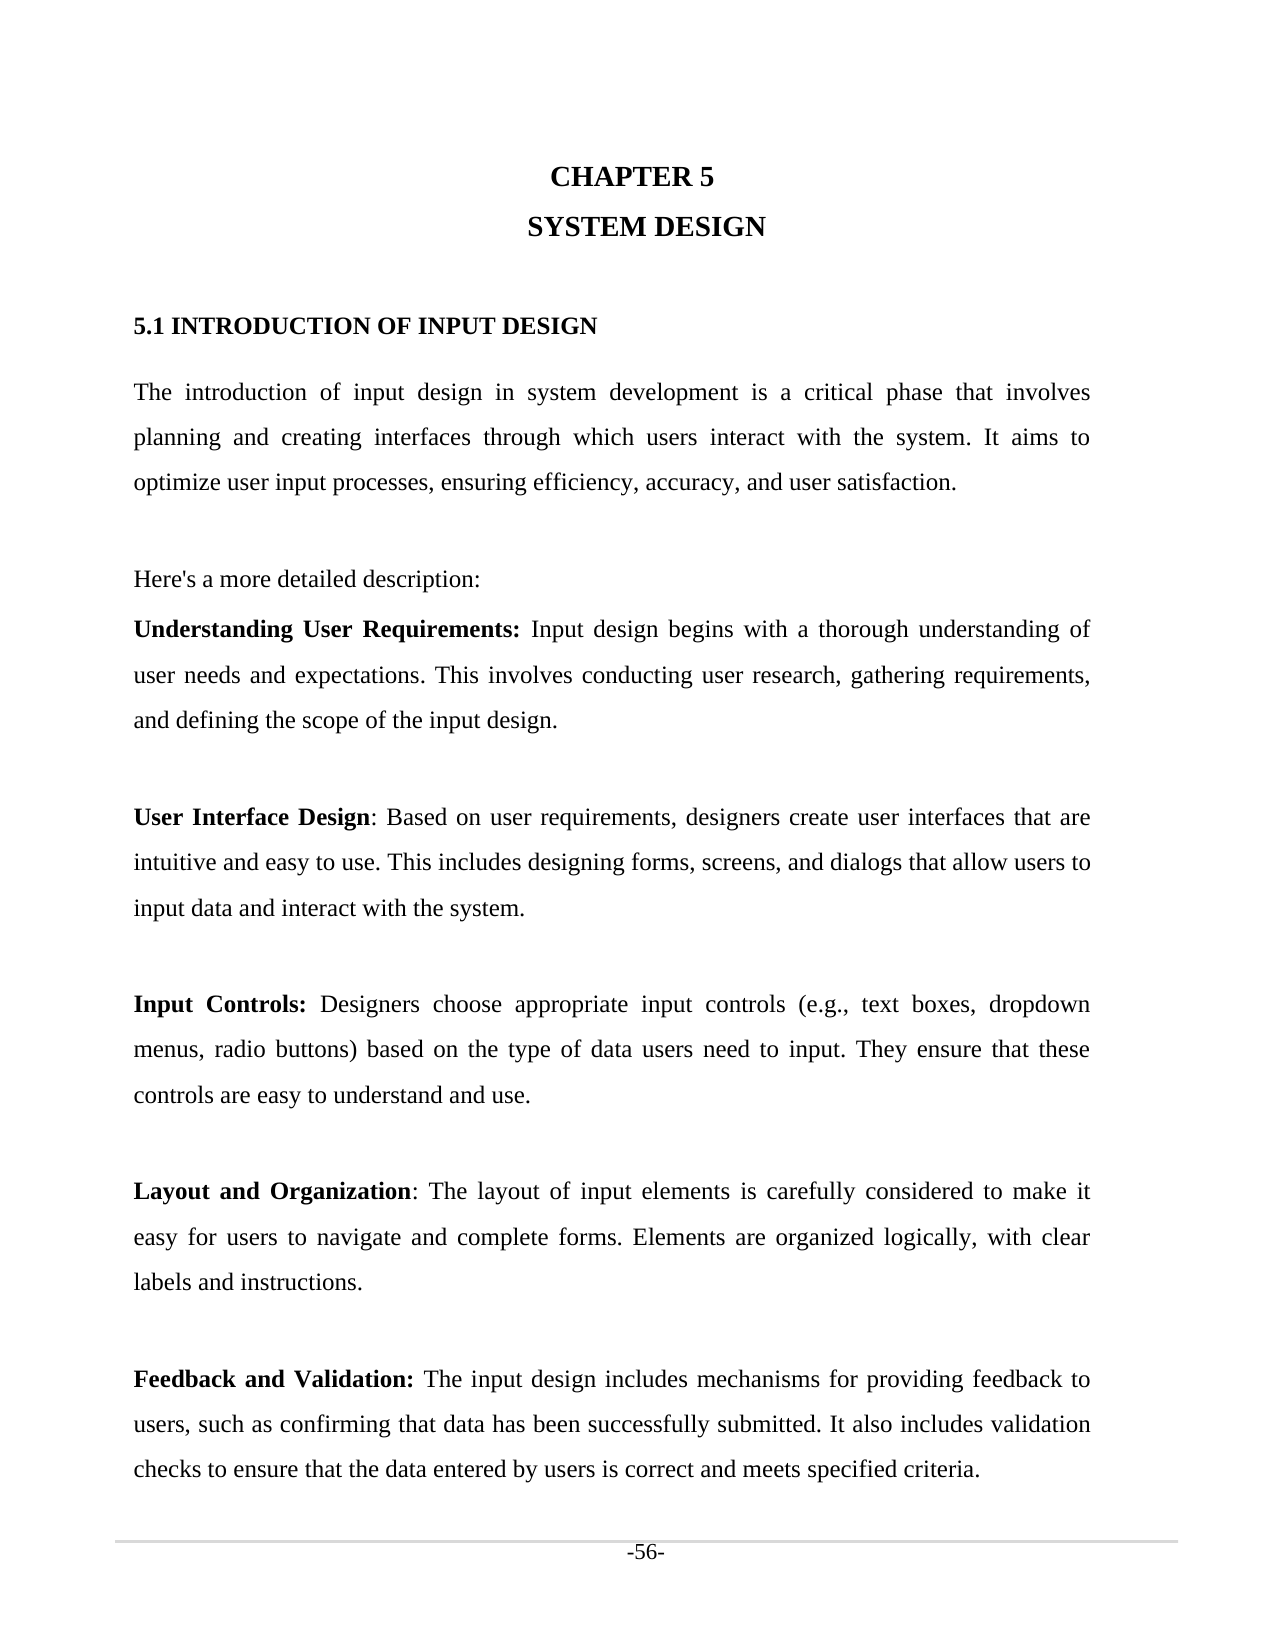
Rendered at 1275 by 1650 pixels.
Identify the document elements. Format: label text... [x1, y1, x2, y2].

text Layout and Organization: The layout of input elements is carefully considered to make it easy for users to navigate and complete forms. Elements are organized logically, with clear labels and instructions. [133, 1176, 1092, 1296]
text 5.1 INTRODUCTION OF INPUT DESIGN [133, 311, 1125, 339]
text CHAPTER 5 [550, 159, 1125, 193]
text Here's a more detailed description: [133, 564, 1125, 593]
text -56- [133, 1538, 1158, 1564]
text User Interface Design: Based on user requirements, designers create user interfaces that are intuitive and easy to use. This includes designing forms, screens, and dialogs that allow users to input data and interact with the system. [133, 802, 1092, 921]
text Understanding User Requirements: Input design begins with a thorough understanding of user needs and expectations. This involves conducting user research, gathering requirements, and defining the scope of the input design. [133, 614, 1092, 734]
text The introduction of input design in system development is a critical phase that involves planning and creating interfaces through which users interact with the system. It aims to optimize user input processes, ensuring efficiency, accuracy, and user satisfaction. [133, 377, 1092, 496]
text Input Controls: Designers choose appropriate input controls (e.g., text boxes, dropdown menus, radio buttons) based on the type of data users need to input. They ensure that these controls are easy to understand and use. [133, 989, 1092, 1109]
text SYSTEM DESIGN [527, 209, 1125, 243]
text Feedback and Validation: The input design includes mechanisms for providing feedback to users, such as confirming that data has been successfully submitted. It also includes validation checks to ensure that the data entered by users is correct and meets specified criteria. [133, 1364, 1092, 1483]
